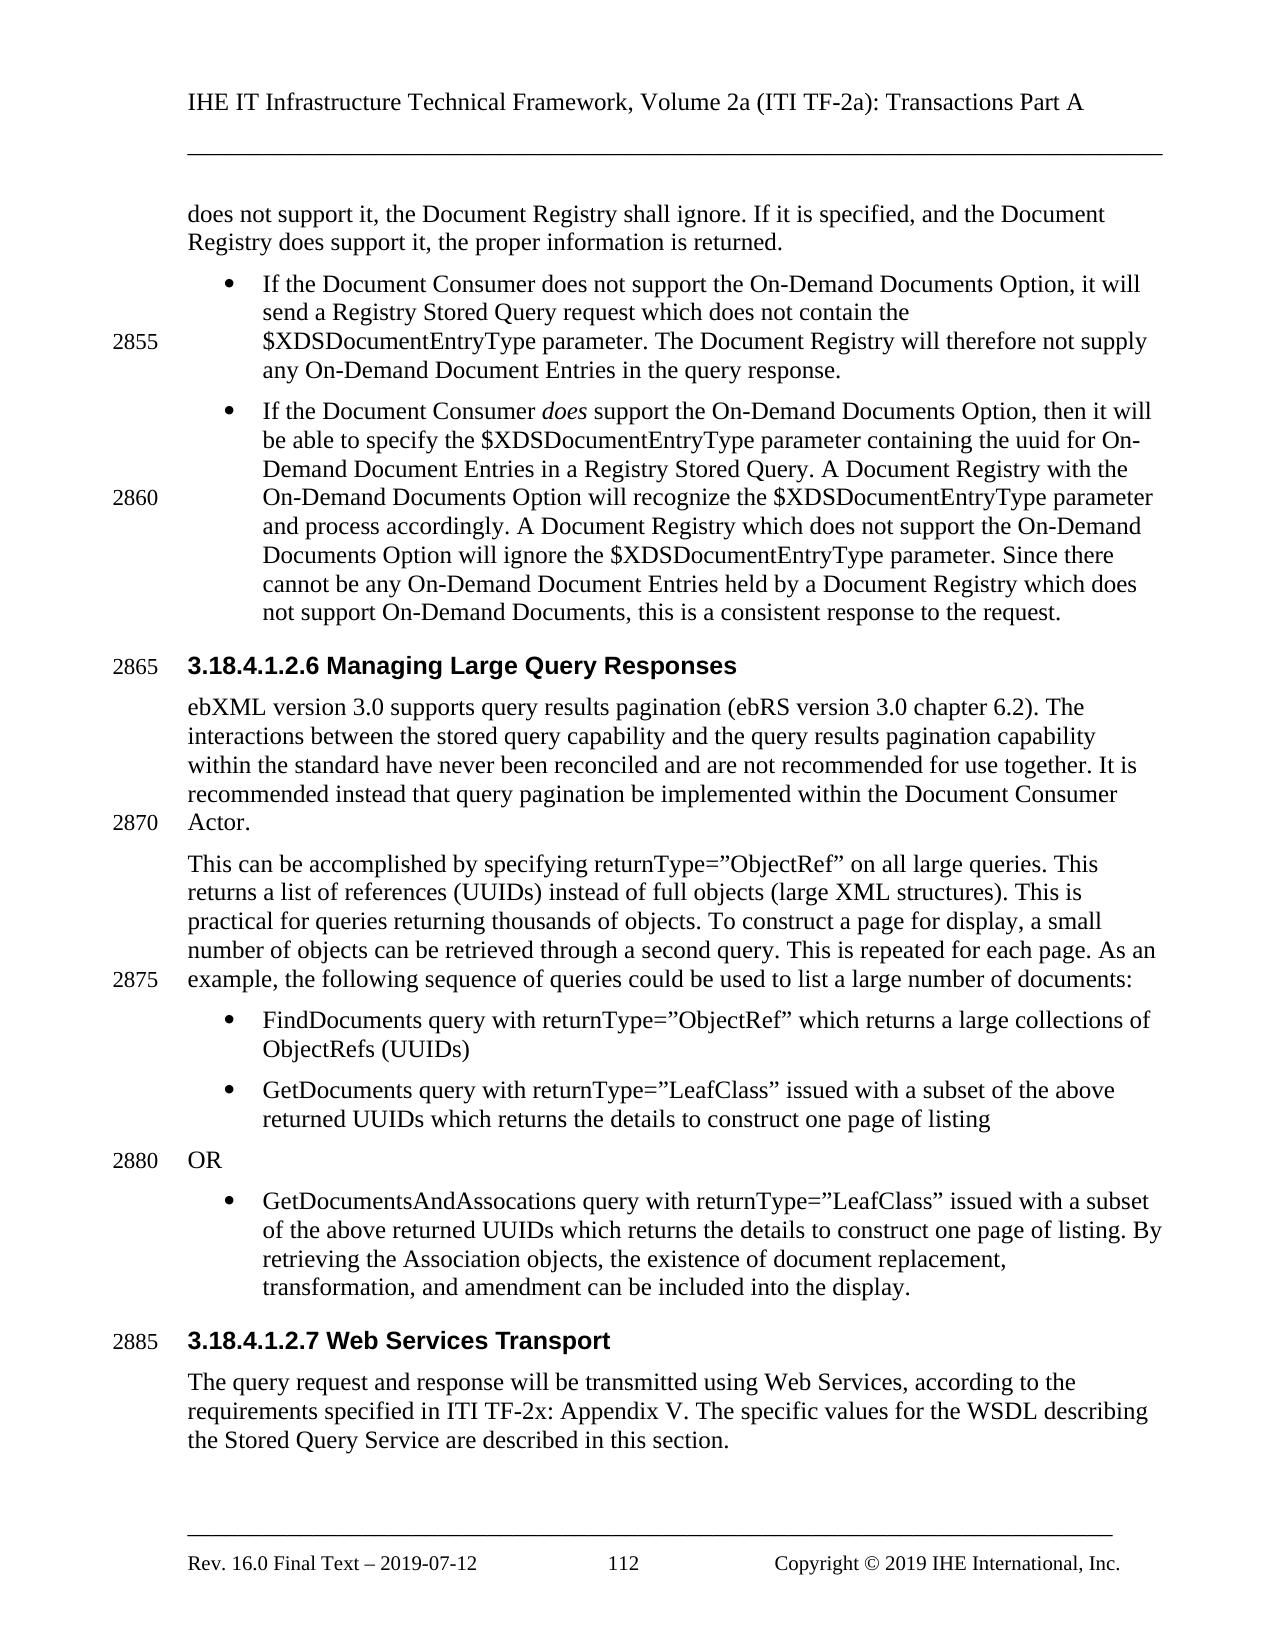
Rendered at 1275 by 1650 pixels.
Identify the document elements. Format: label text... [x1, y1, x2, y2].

list If the Document Consumer does not support the On-Demand Documents Option, it will send a Registry Stored Query request which does not contain the $XDSDocumentEntryType parameter. The Document Registry will therefore not supply any On-Demand Document Entries in the query response. [225, 269, 1162, 384]
text This can be accomplished by specifying returnType=”ObjectRef” on all large queries. This returns a list of references (UUIDs) instead of full objects (large XML structures). This is practical for queries returning thousands of objects. To construct a page for display, a small number of objects can be retrieved through a second query. This is repeated for each page. As an example, the following sequence of queries could be used to list a large number of documents: [187, 849, 1162, 992]
text ebXML version 3.0 supports query results pagination (ebRS version 3.0 chapter 6.2). The interactions between the stored query capability and the query results pagination capability within the standard have never been reconciled and are not recommended for use together. It is recommended instead that query pagination be implemented within the Document Consumer Actor. [187, 692, 1162, 836]
list GetDocumentsAndAssocations query with returnType=”LeafClass” issued with a subset of the above returned UUIDs which returns the details to construct one page of listing. By retrieving the Association objects, the existence of document replacement, transformation, and amendment can be included into the display. [225, 1186, 1162, 1301]
subtitle 3.18.4.1.2.7 Web Services Transport [187, 1326, 1162, 1355]
text OR [187, 1145, 1162, 1174]
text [187, 199, 1162, 256]
list If the Document Consumer does support the On-Demand Documents Option, then it will be able to specify the $XDSDocumentEntryType parameter containing the uuid for On-Demand Document Entries in a Registry Stored Query. A Document Registry with the On-Demand Documents Option will recognize the $XDSDocumentEntryType parameter and process accordingly. A Document Registry which does not support the On-Demand Documents Option will ignore the $XDSDocumentEntryType parameter. Since there cannot be any On-Demand Document Entries held by a Document Registry which does not support On-Demand Documents, this is a consistent response to the request. [225, 396, 1162, 626]
list GetDocuments query with returnType=”LeafClass” issued with a subset of the above returned UUIDs which returns the details to construct one page of listing [225, 1075, 1162, 1132]
subtitle 3.18.4.1.2.6 Managing Large Query Responses [187, 651, 1162, 680]
list FindDocuments query with returnType=”ObjectRef” which returns a large collections of ObjectRefs (UUIDs) [225, 1005, 1162, 1062]
text The query request and response will be transmitted using Web Services, according to the requirements specified in ITI TF-2x: Appendix V. The specific values for the WSDL describing the Stored Query Service are described in this section. [187, 1367, 1162, 1454]
